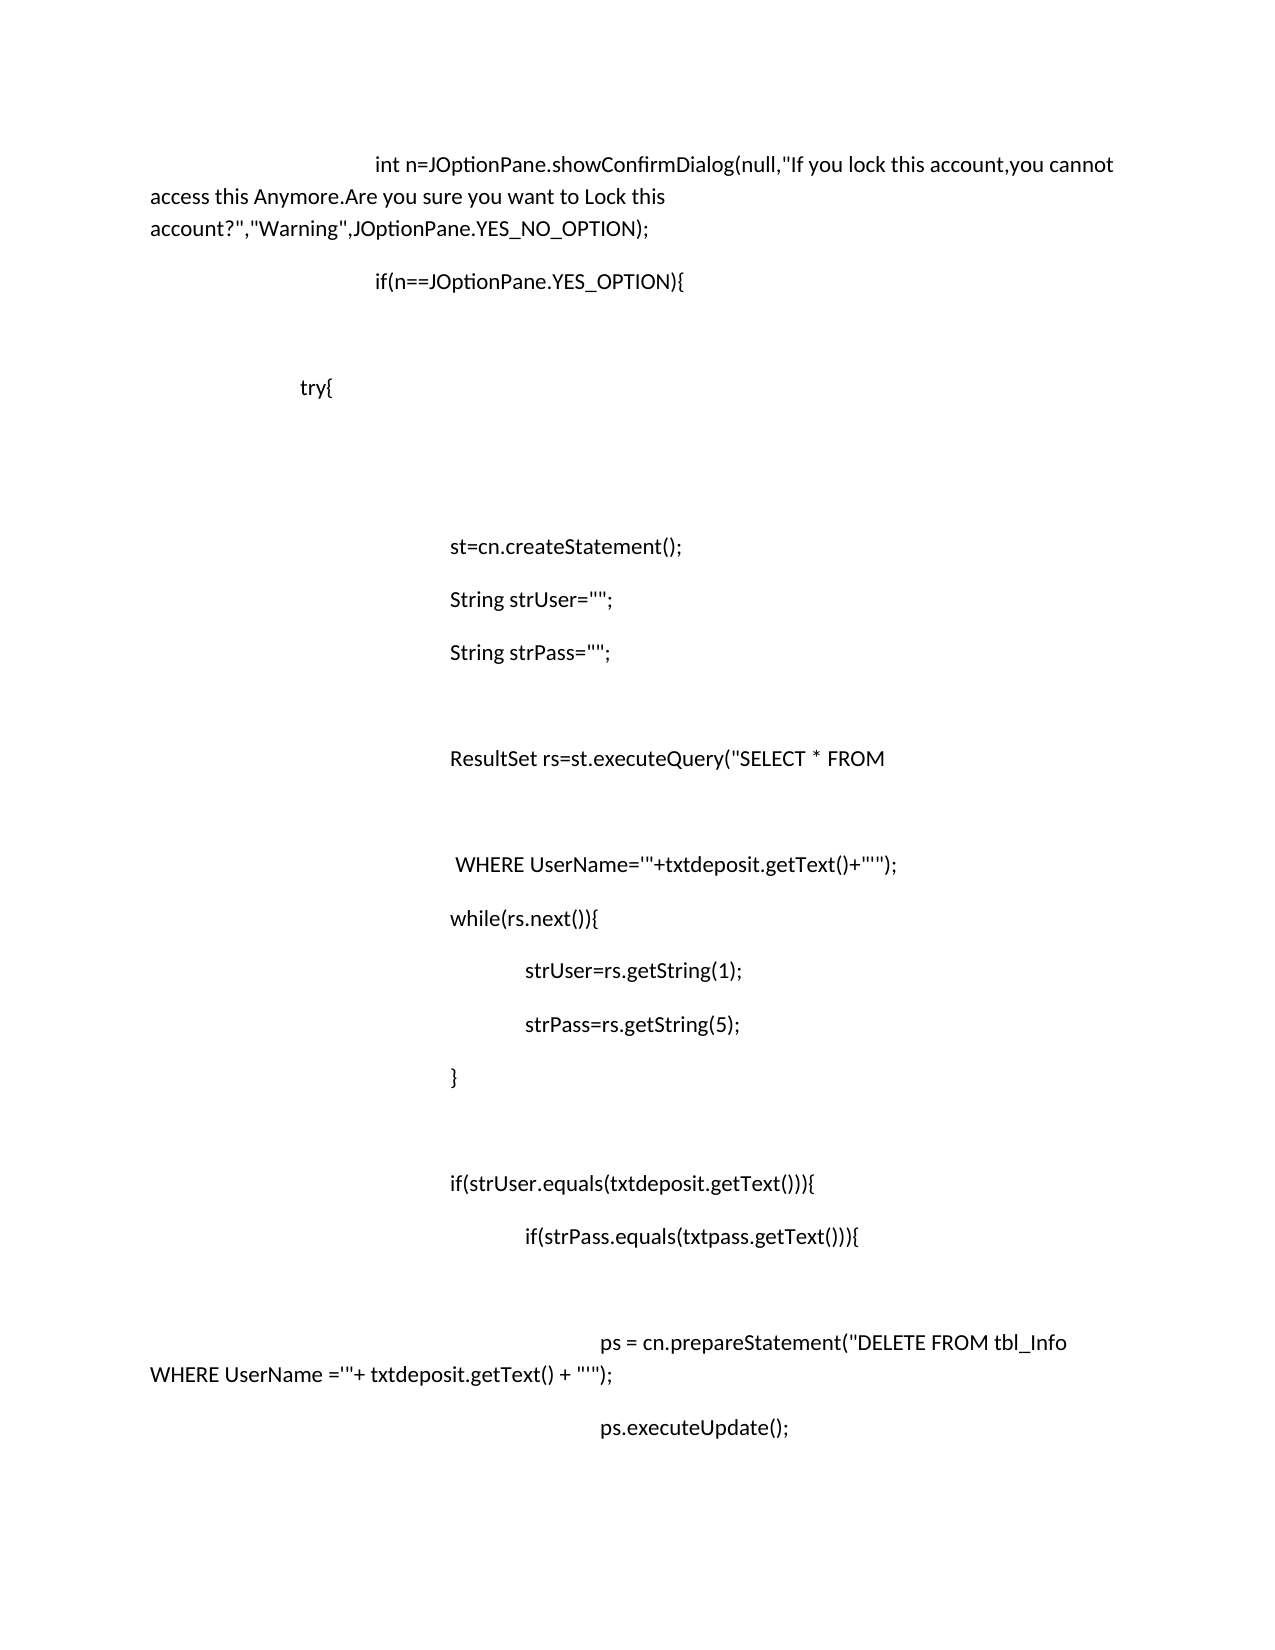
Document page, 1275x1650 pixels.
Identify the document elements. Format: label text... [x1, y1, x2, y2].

text int n=JOptionPane.showConfirmDialog(null,"If you lock this account,you cannot access this Anymore.Are you sure you want to Lock this account?","Warning",JOptionPane.YES_NO_OPTION); [150, 150, 1125, 242]
text String strUser=""; [150, 586, 1125, 613]
text WHERE UserName='"+txtdeposit.getText()+"'"); [150, 851, 1125, 879]
text ps = cn.prepareStatement("DELETE FROM tbl_Info WHERE UserName ='"+ txtdeposit.getText() + "'"); [150, 1328, 1125, 1388]
text st=cn.createStatement(); [150, 532, 1125, 561]
text ResultSet rs=st.executeQuery("SELECT * FROM [150, 744, 1125, 773]
text } [150, 1063, 1125, 1091]
text if(strPass.equals(txtpass.getText())){ [150, 1222, 1125, 1250]
text strPass=rs.getString(5); [150, 1010, 1125, 1038]
text strUser=rs.getString(1); [150, 957, 1125, 985]
text if(n==JOptionPane.YES_OPTION){ [150, 267, 1125, 295]
text while(rs.next()){ [150, 904, 1125, 932]
text try{ [150, 373, 1125, 401]
text if(strUser.equals(txtdeposit.getText())){ [150, 1169, 1125, 1197]
text String strPass=""; [150, 638, 1125, 667]
text ps.executeUpdate(); [150, 1413, 1125, 1441]
